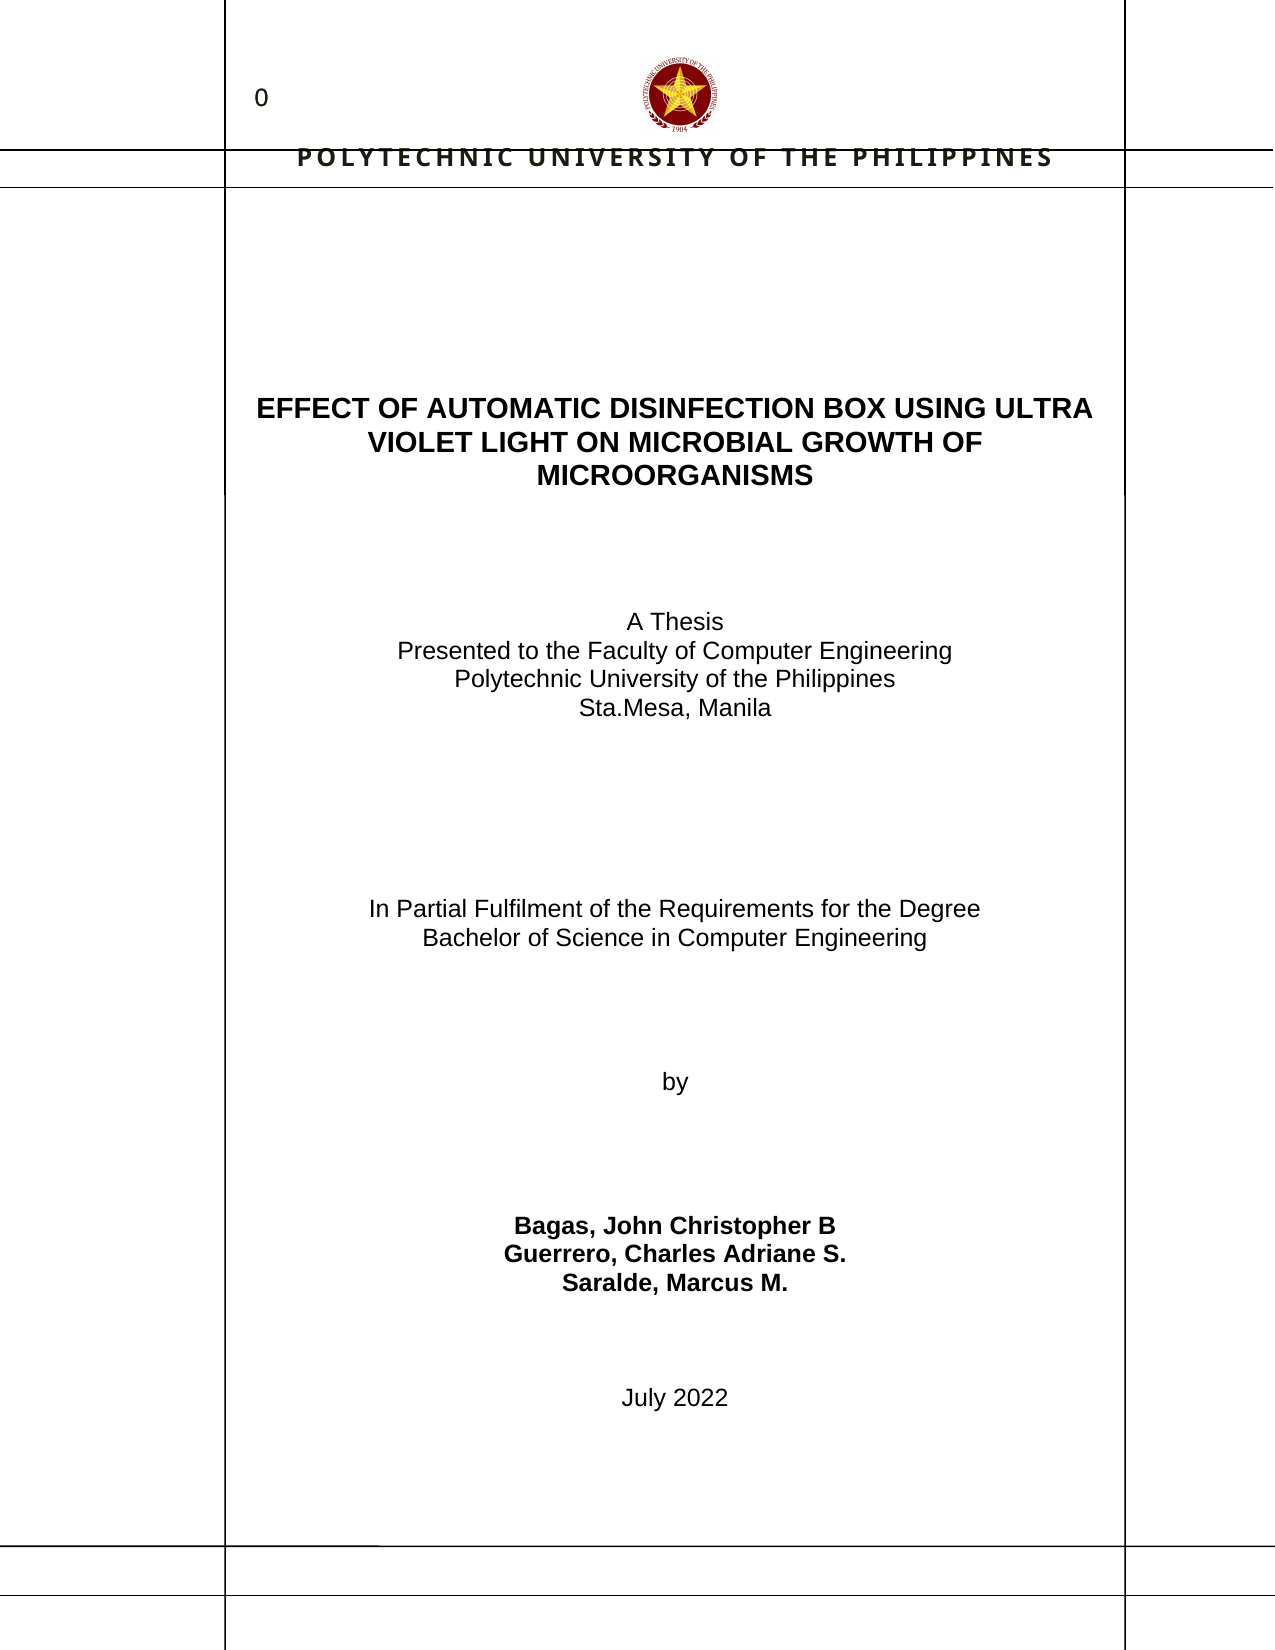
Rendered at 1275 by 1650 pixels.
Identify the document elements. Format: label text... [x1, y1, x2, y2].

text Saralde, Marcus M. [225, 1268, 1125, 1297]
text Bagas, John Christopher B [225, 1182, 1125, 1239]
text July 2022 [234, 1383, 1116, 1445]
text In Partial Fulfilment of the Requirements for the Degree Bachelor of Science in Computer Engineering by [225, 866, 1125, 1153]
text A Thesis Presented to the Faculty of Computer Engineering Polytechnic University of the Philippines Sta.Mesa, Manila [225, 607, 1125, 866]
text EFFECT OF AUTOMATIC DISINFECTION BOX USING ULTRA VIOLET LIGHT ON MICROBIAL GROWTH OF MICROORGANISMS [225, 391, 1125, 492]
text Guerrero, Charles Adriane S. [225, 1239, 1125, 1268]
picture [642, 57, 718, 133]
